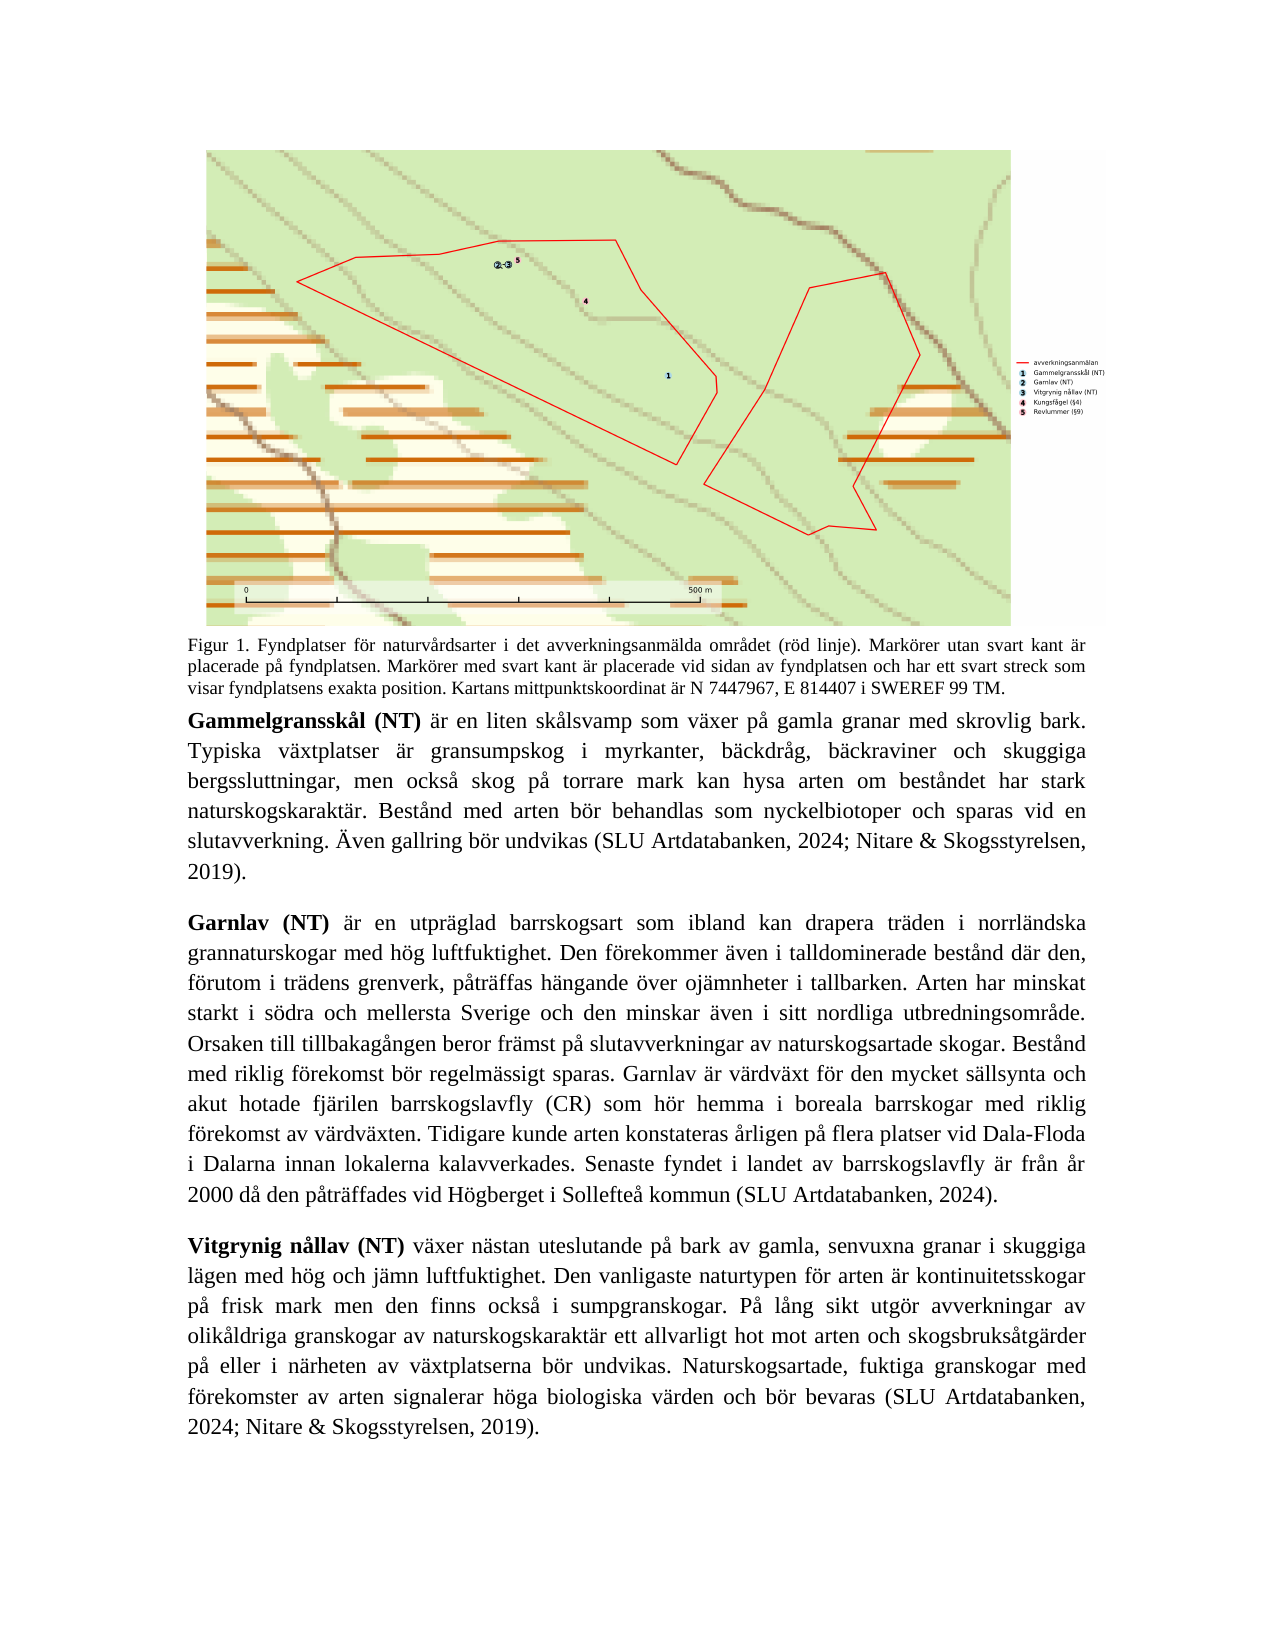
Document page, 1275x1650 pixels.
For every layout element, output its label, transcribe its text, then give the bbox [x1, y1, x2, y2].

picture [206, 150, 1107, 626]
text Gammelgransskål (NT) är en liten skålsvamp som växer på gamla granar med skrovlig bark. Typiska växtplatser är gransumpskog i myrkanter, bäckdråg, bäckraviner och skuggiga bergssluttningar, men också skog på torrare mark kan hysa arten om beståndet har stark naturskogskaraktär. Bestånd med arten bör behandlas som nyckelbiotoper och sparas vid en slutavverkning. Även gallring bör undvikas (SLU Artdatabanken, 2024; Nitare & Skogsstyrelsen, 2019). [187, 707, 1087, 884]
text Figur 1. Fyndplatser för naturvårdsarter i det avverkningsanmälda området (röd linje). Markörer utan svart kant är placerade på fyndplatsen. Markörer med svart kant är placerade vid sidan av fyndplatsen och har ett svart streck som visar fyndplatsens exakta position. Kartans mittpunktskoordinat är N 7447967, E 814407 i SWEREF 99 TM. [187, 634, 1087, 698]
text Garnlav (NT) är en utpräglad barrskogsart som ibland kan drapera träden i norrländska grannaturskogar med hög luftfuktighet. Den förekommer även i talldominerade bestånd där den, förutom i trädens grenverk, påträffas hängande över ojämnheter i tallbarken. Arten har minskat starkt i södra och mellersta Sverige och den minskar även i sitt nordliga utbredningsområde. Orsaken till tillbakagången beror främst på slutavverkningar av naturskogsartade skogar. Bestånd med riklig förekomst bör regelmässigt sparas. Garnlav är värdväxt för den mycket sällsynta och akut hotade fjärilen barrskogslavfly (CR) som hör hemma i boreala barrskogar med riklig förekomst av värdväxten. Tidigare kunde arten konstateras årligen på flera platser vid Dala-Floda i Dalarna innan lokalerna kalavverkades. Senaste fyndet i landet av barrskogslavfly är från år 2000 då den påträffades vid Högberget i Sollefteå kommun (SLU Artdatabanken, 2024). [187, 909, 1087, 1207]
text Vitgrynig nållav (NT) växer nästan uteslutande på bark av gamla, senvuxna granar i skuggiga lägen med hög och jämn luftfuktighet. Den vanligaste naturtypen för arten är kontinuitetsskogar på frisk mark men den finns också i sumpgranskogar. På lång sikt utgör avverkningar av olikåldriga granskogar av naturskogskaraktär ett allvarligt hot mot arten och skogsbruksåtgärder på eller i närheten av växtplatserna bör undvikas. Naturskogsartade, fuktiga granskogar med förekomster av arten signalerar höga biologiska värden och bör bevaras (SLU Artdatabanken, 2024; Nitare & Skogsstyrelsen, 2019). [187, 1232, 1087, 1439]
